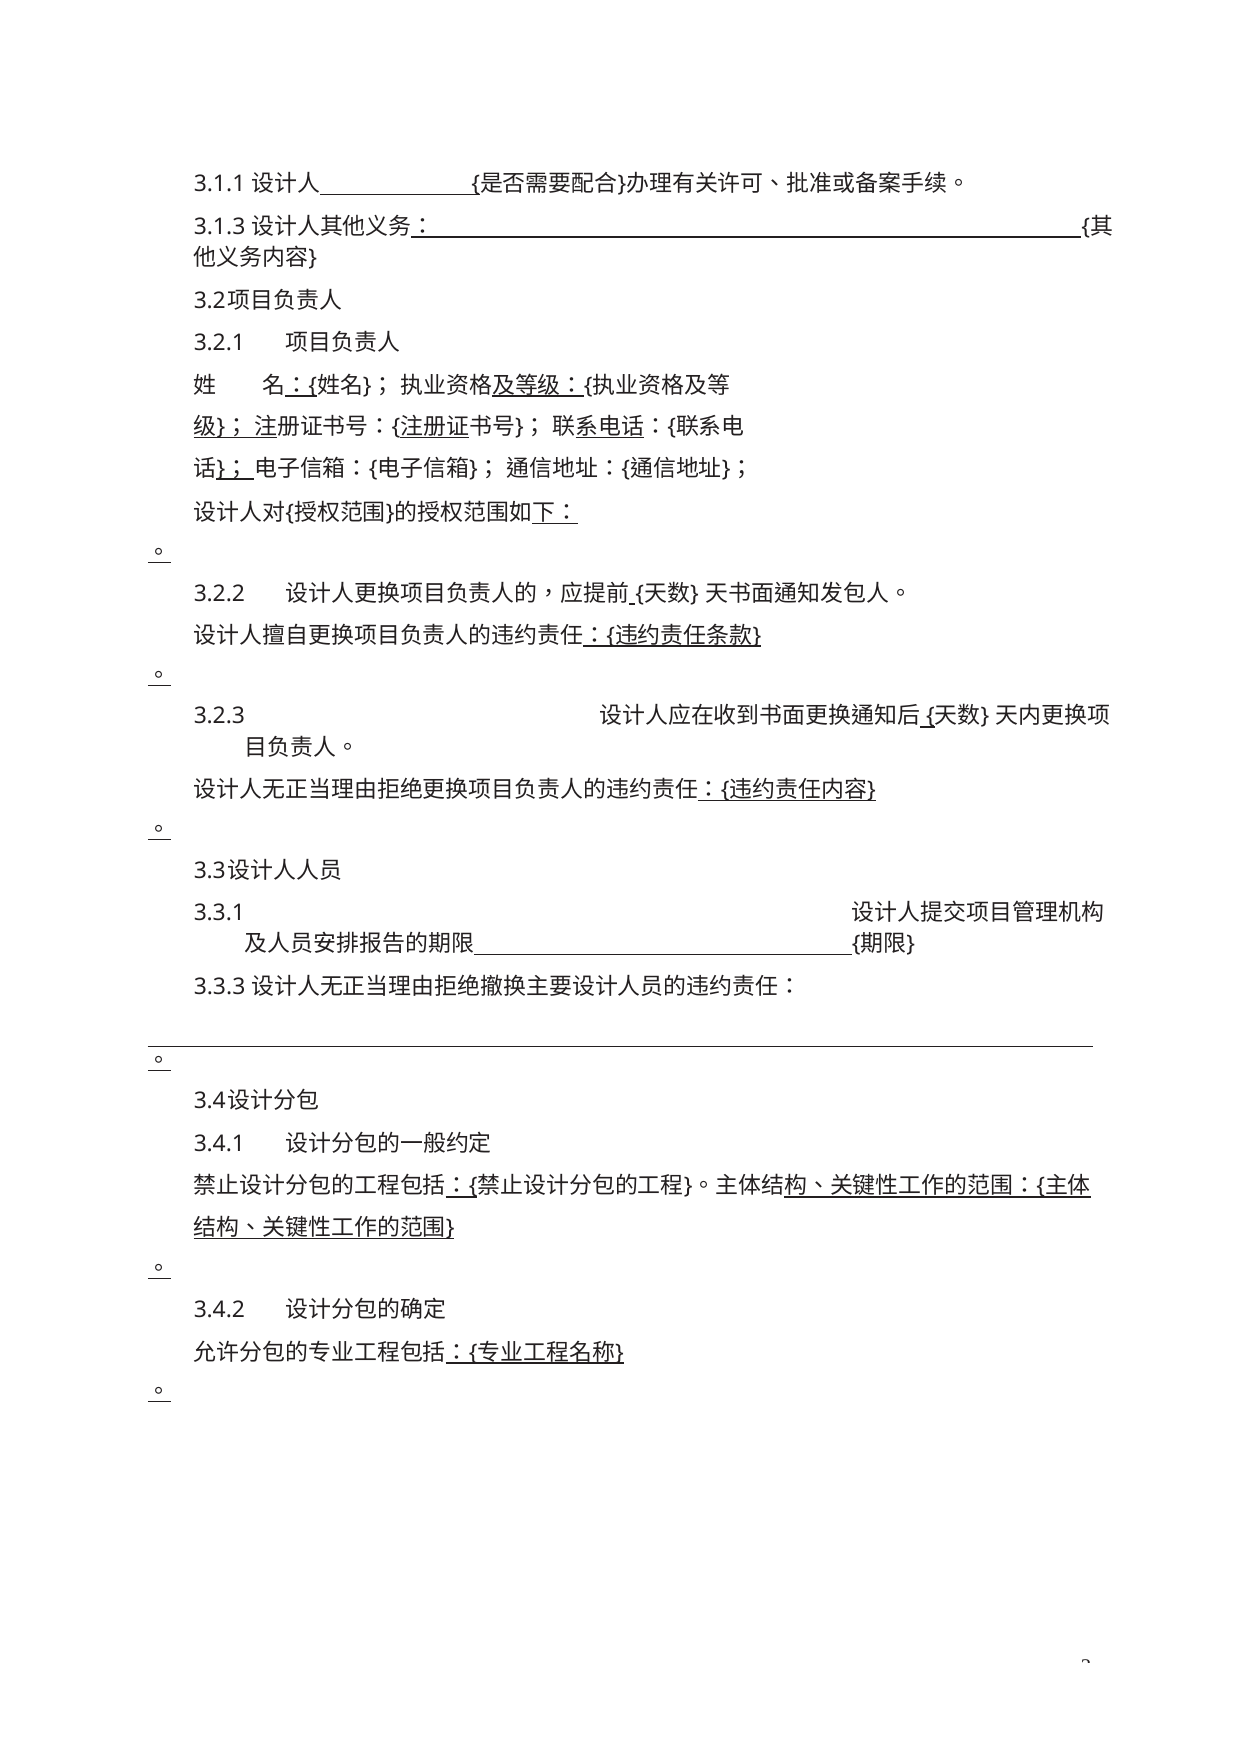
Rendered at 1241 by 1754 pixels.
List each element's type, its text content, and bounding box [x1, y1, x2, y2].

list 设计人人员 [193, 853, 1115, 885]
list 设计分包 [193, 1084, 1115, 1116]
list 设计分包的确定 [193, 1293, 1115, 1324]
text 。 [148, 1378, 1115, 1404]
text 设计人无正当理由拒绝更换项目负责人的违约责任：{违约责任内容} [193, 773, 1115, 804]
list 设计人应在收到书面更换通知后 {天数} 天内更换项目负责人。 [193, 699, 1115, 762]
text 。 [148, 816, 1115, 842]
text 。 [148, 662, 1115, 688]
list 设计人更换项目负责人的，应提前 {天数} 天书面通知发包人。 [193, 576, 1115, 608]
text 设计人对{授权范围}的授权范围如下： [193, 496, 1115, 527]
text 3.1.3 设计人其他义务： {其他义务内容} [193, 210, 1115, 272]
list 项目负责人 [193, 283, 1115, 315]
text 设计人擅自更换项目负责人的违约责任：{违约责任条款} [193, 619, 1115, 650]
text 禁止设计分包的工程包括：{禁止设计分包的工程}。主体结构、关键性工作的范围：{主体结构、关键性工作的范围} [193, 1169, 1104, 1242]
text 。 [148, 539, 1115, 565]
text 允许分包的专业工程包括：{专业工程名称} [193, 1336, 1115, 1367]
text 。 [148, 1255, 1115, 1282]
text 姓 名：{姓名}； 执业资格及等级：{执业资格及等级}； 注册证书号：{注册证书号}； 联系电话：{联系电话}； 电子信箱：{电子信箱}； 通信地址：{通信地址}； [193, 369, 754, 483]
list 设计分包的一般约定 [193, 1127, 1115, 1158]
text 3.3.3 设计人无正当理由拒绝撤换主要设计人员的违约责任： [193, 970, 1115, 1001]
text 3.1.1 设计人 {是否需要配合}办理有关许可、批准或备案手续。 [193, 167, 1115, 198]
list 项目负责人 [193, 326, 1115, 357]
text 。 [148, 1047, 1115, 1073]
list 设计人提交项目管理机构及人员安排报告的期限 {期限} [193, 896, 1115, 959]
